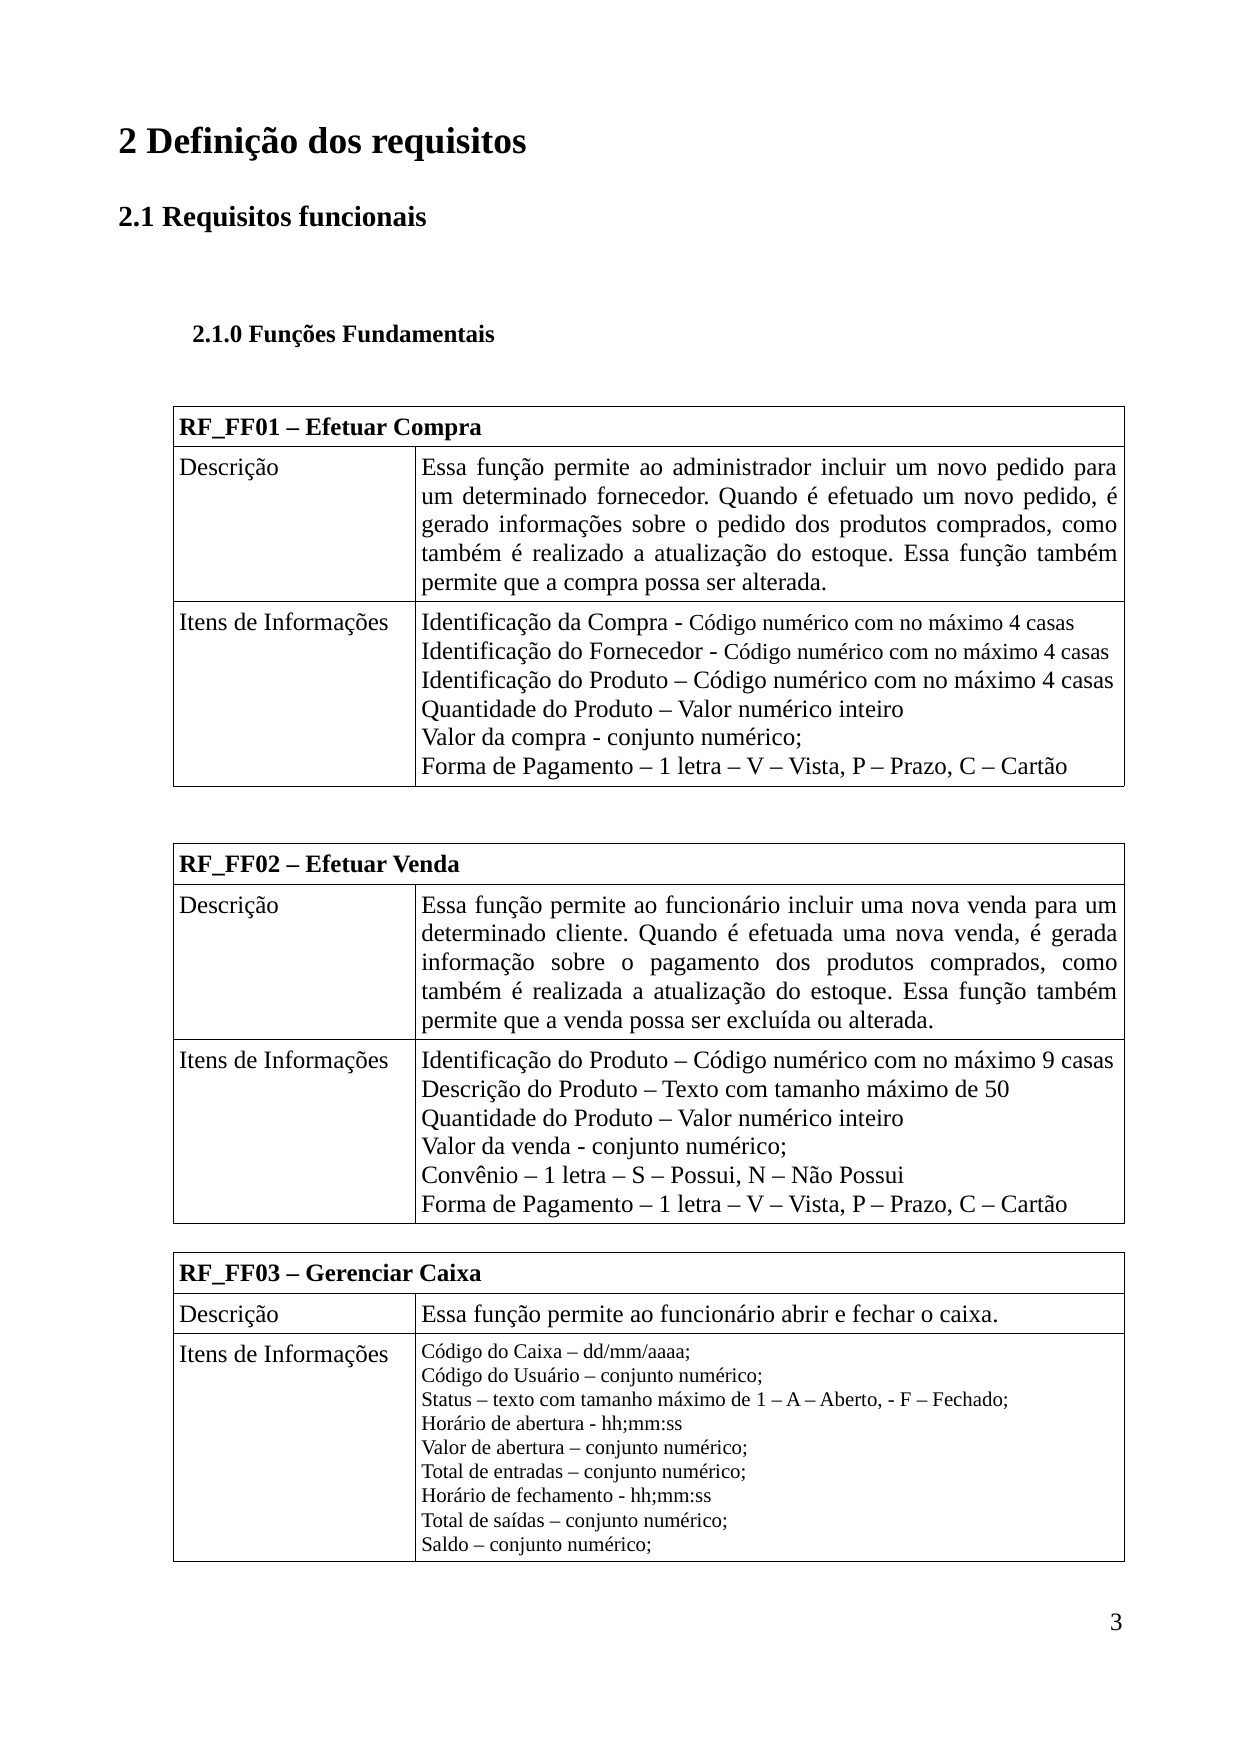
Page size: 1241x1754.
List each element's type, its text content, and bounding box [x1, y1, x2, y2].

table_cell Descrição [174, 447, 415, 601]
text 2.1.0 Funções Fundamentais [118, 319, 1122, 348]
table_header RF_FF01 – Efetuar Compra [174, 407, 1124, 446]
table_cell Essa função permite ao administrador incluir um novo pedido para um determinado fornecedor. Quando é efetuado um novo pedido, é gerado informações sobre o pedido dos produtos comprados, como também é realizado a atualização do estoque. Essa função também permite que a compra possa ser alterada. [416, 447, 1124, 601]
table_cell Essa função permite ao funcionário incluir uma nova venda para um determinado cliente. Quando é efetuada uma nova venda, é gerada informação sobre o pagamento dos produtos comprados, como também é realizada a atualização do estoque. Essa função também permite que a venda possa ser excluída ou alterada. [416, 885, 1124, 1039]
table_header RF_FF03 – Gerenciar Caixa [174, 1253, 1124, 1293]
table_cell Itens de Informações [174, 1040, 415, 1223]
table_cell Descrição [174, 1294, 415, 1333]
table_cell Código do Caixa – dd/mm/aaaa; Código do Usuário – conjunto numérico; Status – texto com tamanho máximo de 1 – A – Aberto, - F – Fechado; Horário de abertura - hh;mm:ss Valor de abertura – conjunto numérico; Total de entradas – conjunto numérico; Horário de fechamento - hh;mm:ss Total de saídas – conjunto numérico; Saldo – conjunto numérico; [416, 1334, 1124, 1561]
table_cell Itens de Informações [174, 1334, 415, 1561]
table_cell Identificação da Compra - Código numérico com no máximo 4 casas Identificação do Fornecedor - Código numérico com no máximo 4 casas Identificação do Produto – Código numérico com no máximo 4 casas Quantidade do Produto – Valor numérico inteiro Valor da compra - conjunto numérico; Forma de Pagamento – 1 letra – V – Vista, P – Prazo, C – Cartão [416, 602, 1124, 786]
table_cell Itens de Informações [174, 602, 415, 786]
text 2.1 Requisitos funcionais [118, 199, 1122, 233]
table_cell Essa função permite ao funcionário abrir e fechar o caixa. [416, 1294, 1124, 1333]
table_cell Identificação do Produto – Código numérico com no máximo 9 casas Descrição do Produto – Texto com tamanho máximo de 50 Quantidade do Produto – Valor numérico inteiro Valor da venda - conjunto numérico; Convênio – 1 letra – S – Possui, N – Não Possui Forma de Pagamento – 1 letra – V – Vista, P – Prazo, C – Cartão [416, 1040, 1124, 1223]
text 2 Definição dos requisitos [118, 118, 1122, 161]
table_cell Descrição [174, 885, 415, 1039]
table_header RF_FF02 – Efetuar Venda [174, 844, 1124, 884]
